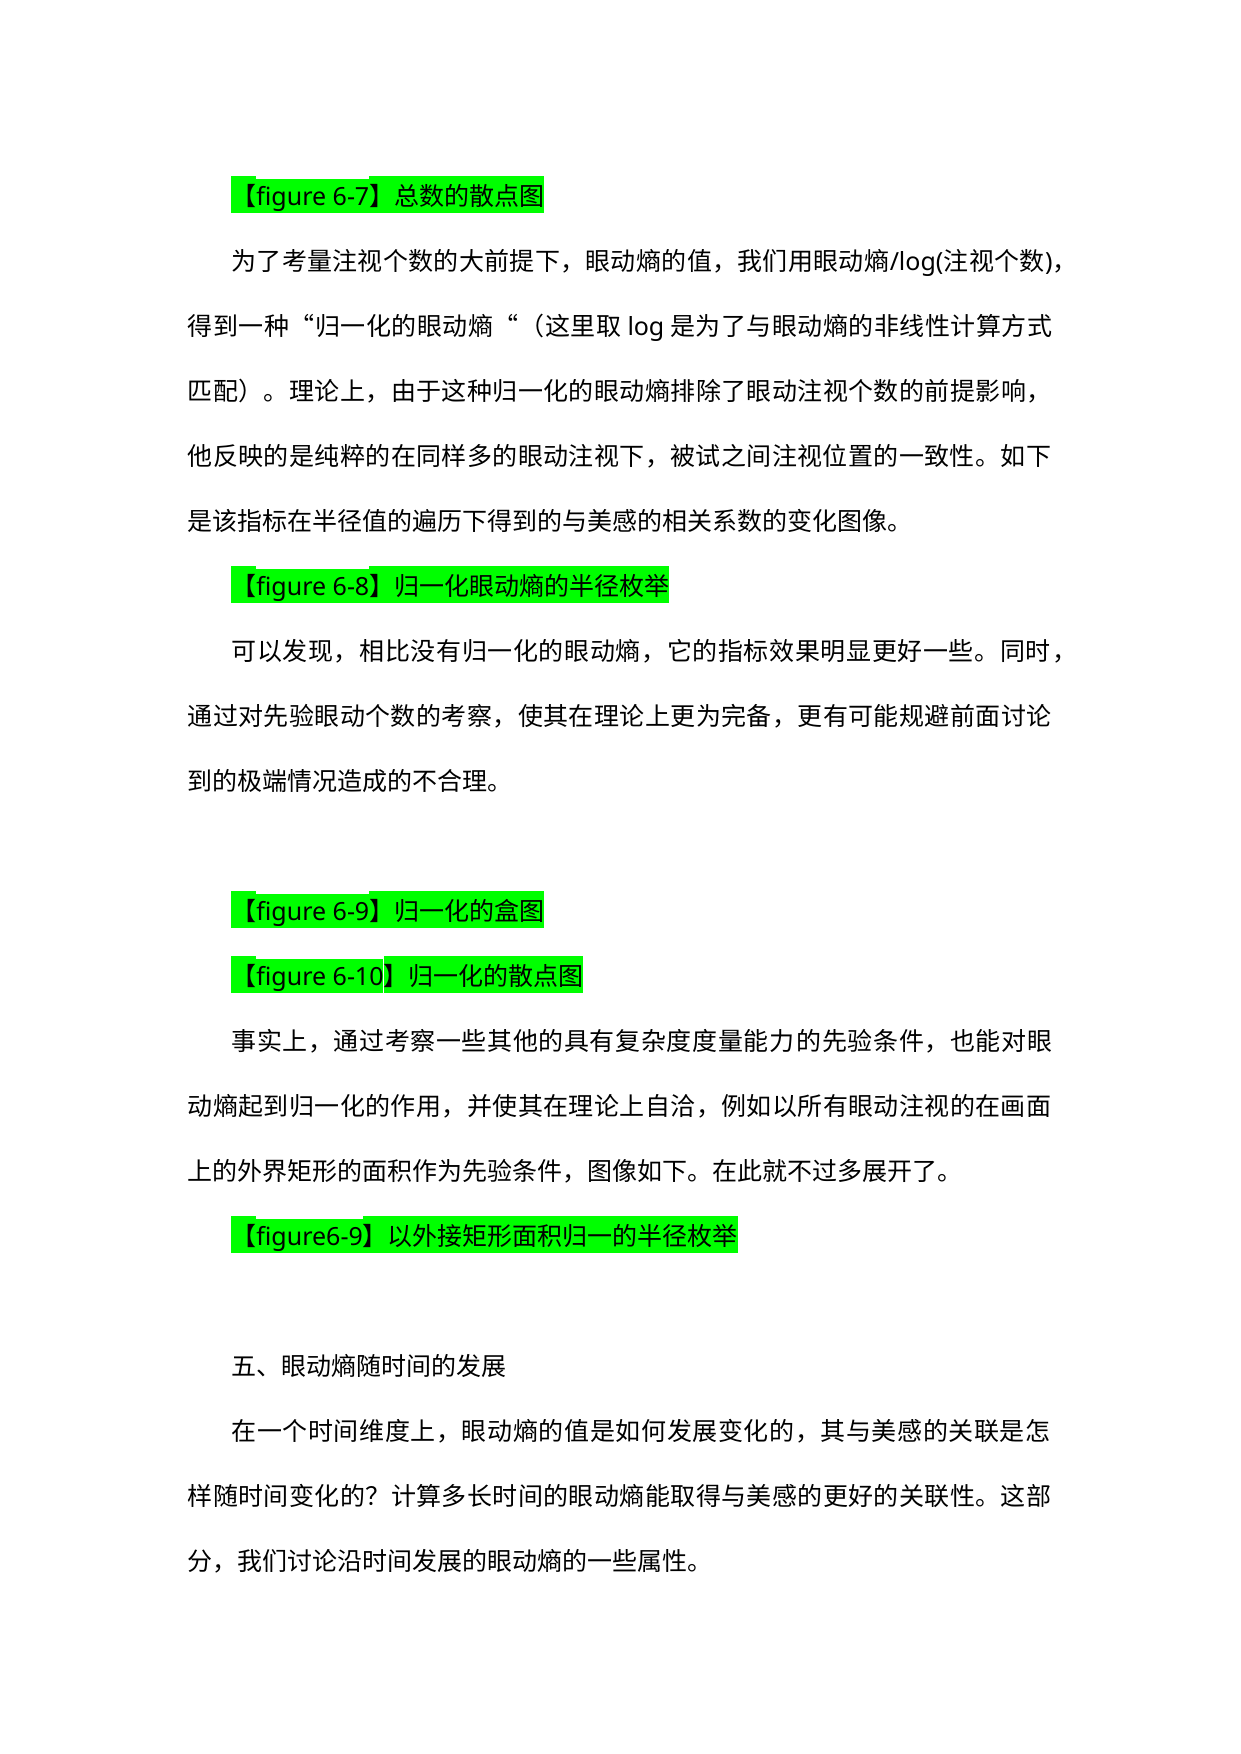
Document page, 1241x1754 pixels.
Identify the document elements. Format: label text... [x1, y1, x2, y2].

text 【figure 6-9】归一化的盒图 [187, 877, 1053, 942]
text 五、眼动熵随时间的发展 [187, 1332, 1053, 1397]
text 在一个时间维度上，眼动熵的值是如何发展变化的，其与美感的关联是怎样随时间变化的？计算多长时间的眼动熵能取得与美感的更好的关联性。这部分，我们讨论沿时间发展的眼动熵的一些属性。 [187, 1397, 1053, 1592]
text 【figure 6-7】总数的散点图 [187, 162, 1053, 227]
text 【figure 6-10】归一化的散点图 [187, 942, 1053, 1007]
text 【figure6-9】以外接矩形面积归一的半径枚举 [187, 1202, 1053, 1267]
text 可以发现，相比没有归一化的眼动熵，它的指标效果明显更好一些。同时，通过对先验眼动个数的考察，使其在理论上更为完备，更有可能规避前面讨论到的极端情况造成的不合理。 [187, 617, 1053, 812]
text 事实上，通过考察一些其他的具有复杂度度量能力的先验条件，也能对眼动熵起到归一化的作用，并使其在理论上自洽，例如以所有眼动注视的在画面上的外界矩形的面积作为先验条件，图像如下。在此就不过多展开了。 [187, 1007, 1053, 1202]
text 【figure 6-8】归一化眼动熵的半径枚举 [187, 552, 1053, 617]
text 为了考量注视个数的大前提下，眼动熵的值，我们用眼动熵/log(注视个数)，得到一种“归一化的眼动熵“（这里取log是为了与眼动熵的非线性计算方式匹配）。理论上，由于这种归一化的眼动熵排除了眼动注视个数的前提影响，他反映的是纯粹的在同样多的眼动注视下，被试之间注视位置的一致性。如下是该指标在半径值的遍历下得到的与美感的相关系数的变化图像。 [187, 227, 1053, 552]
